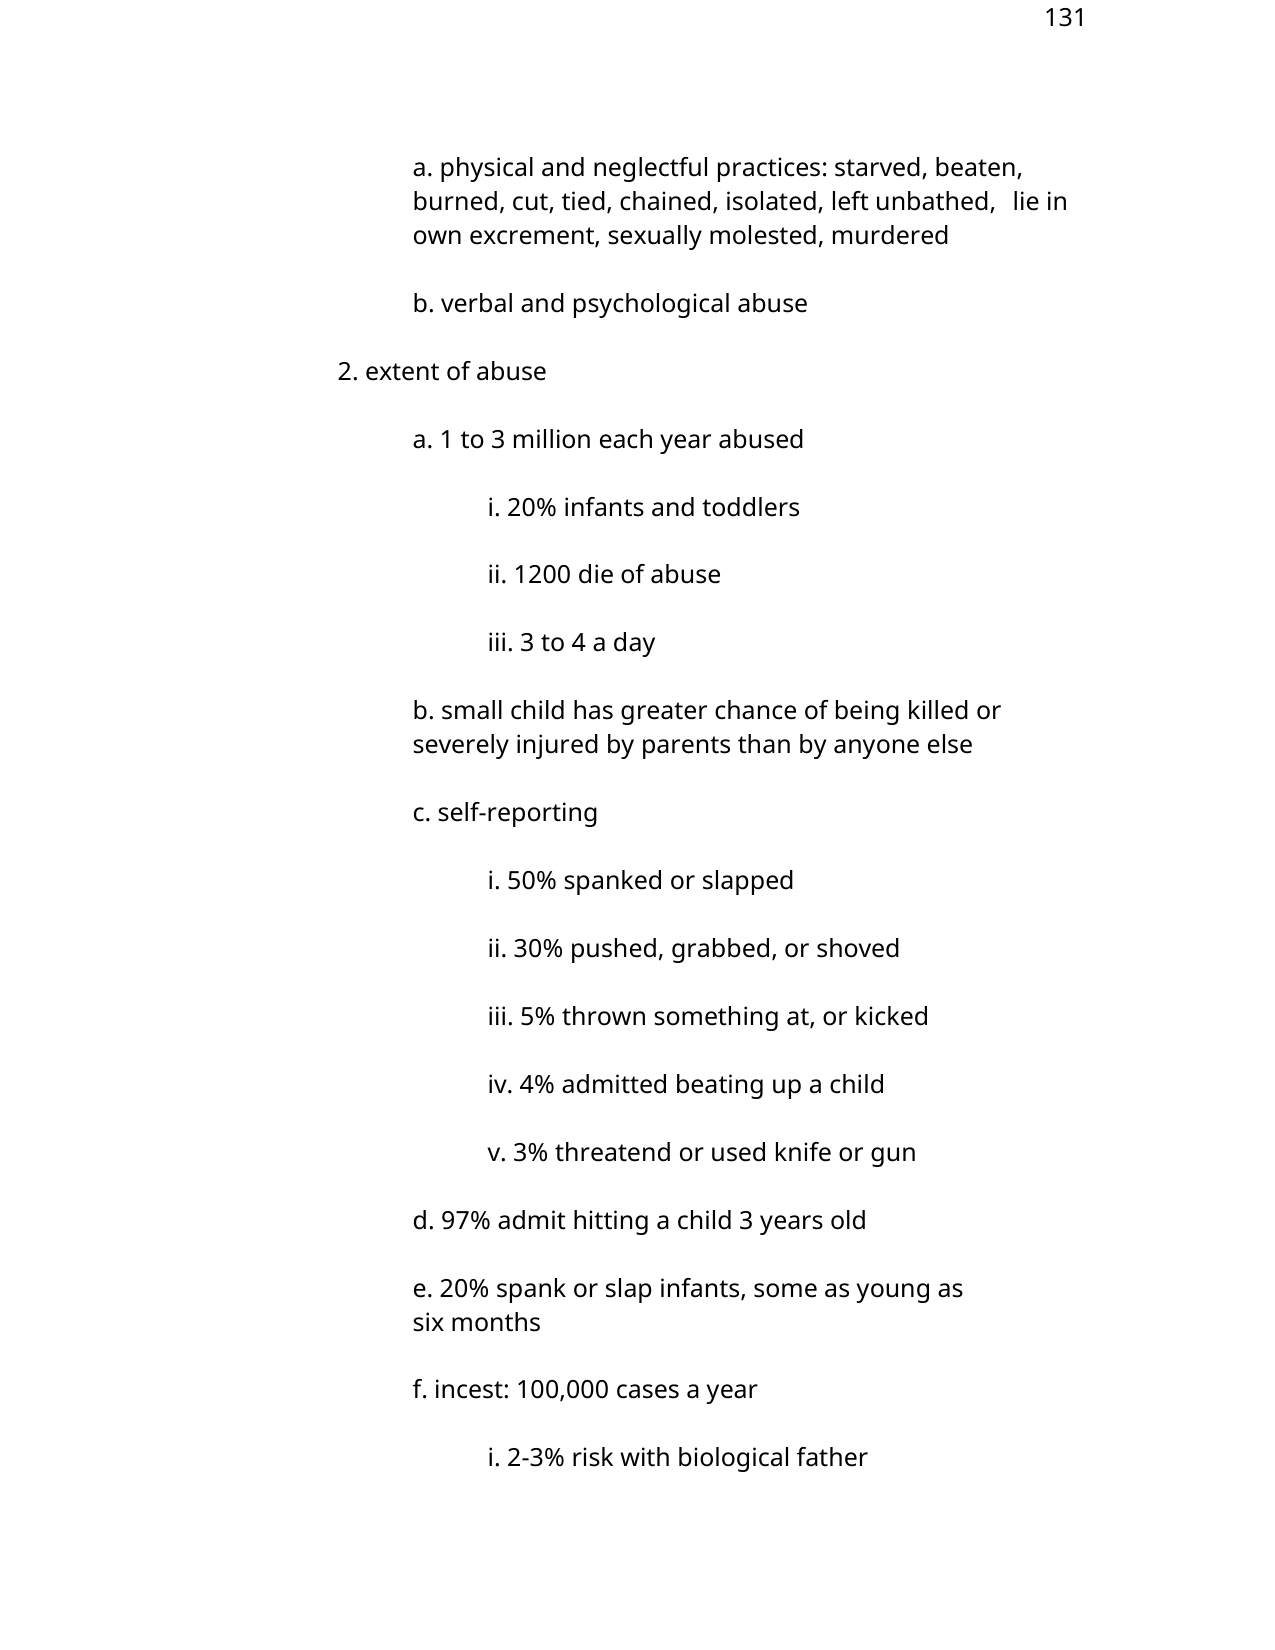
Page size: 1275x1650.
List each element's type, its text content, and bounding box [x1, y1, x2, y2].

text e. 20% spank or slap infants, some as young as [187, 1271, 1087, 1304]
text b. verbal and psychological abuse [187, 286, 1087, 320]
text ii. 30% pushed, grabbed, or shoved [187, 931, 1087, 965]
text i. 2-3% risk with biological father [187, 1440, 1087, 1474]
text severely injured by parents than by anyone else [187, 727, 1087, 761]
text c. self-reporting [187, 795, 1087, 829]
text i. 50% spanked or slapped [187, 863, 1087, 897]
text a. 1 to 3 million each year abused [187, 422, 1087, 456]
text v. 3% threatend or used knife or gun [187, 1135, 1087, 1169]
text d. 97% admit hitting a child 3 years old [187, 1203, 1087, 1237]
text b. small child has greater chance of being killed or [187, 693, 1087, 727]
text 2. extent of abuse [187, 354, 1087, 388]
text iv. 4% admitted beating up a child [187, 1067, 1087, 1101]
text six months [187, 1304, 1087, 1338]
text f. incest: 100,000 cases a year [187, 1372, 1087, 1406]
text iii. 5% thrown something at, or kicked [187, 999, 1087, 1033]
text i. 20% infants and toddlers [187, 489, 1087, 523]
text a. physical and neglectful practices: starved, beaten, burned, cut, tied, chained, isolated, left unbathed, lie in own excrement, sexually molested, murdered [412, 150, 1087, 252]
text iii. 3 to 4 a day [187, 625, 1087, 659]
text ii. 1200 die of abuse [187, 557, 1087, 591]
